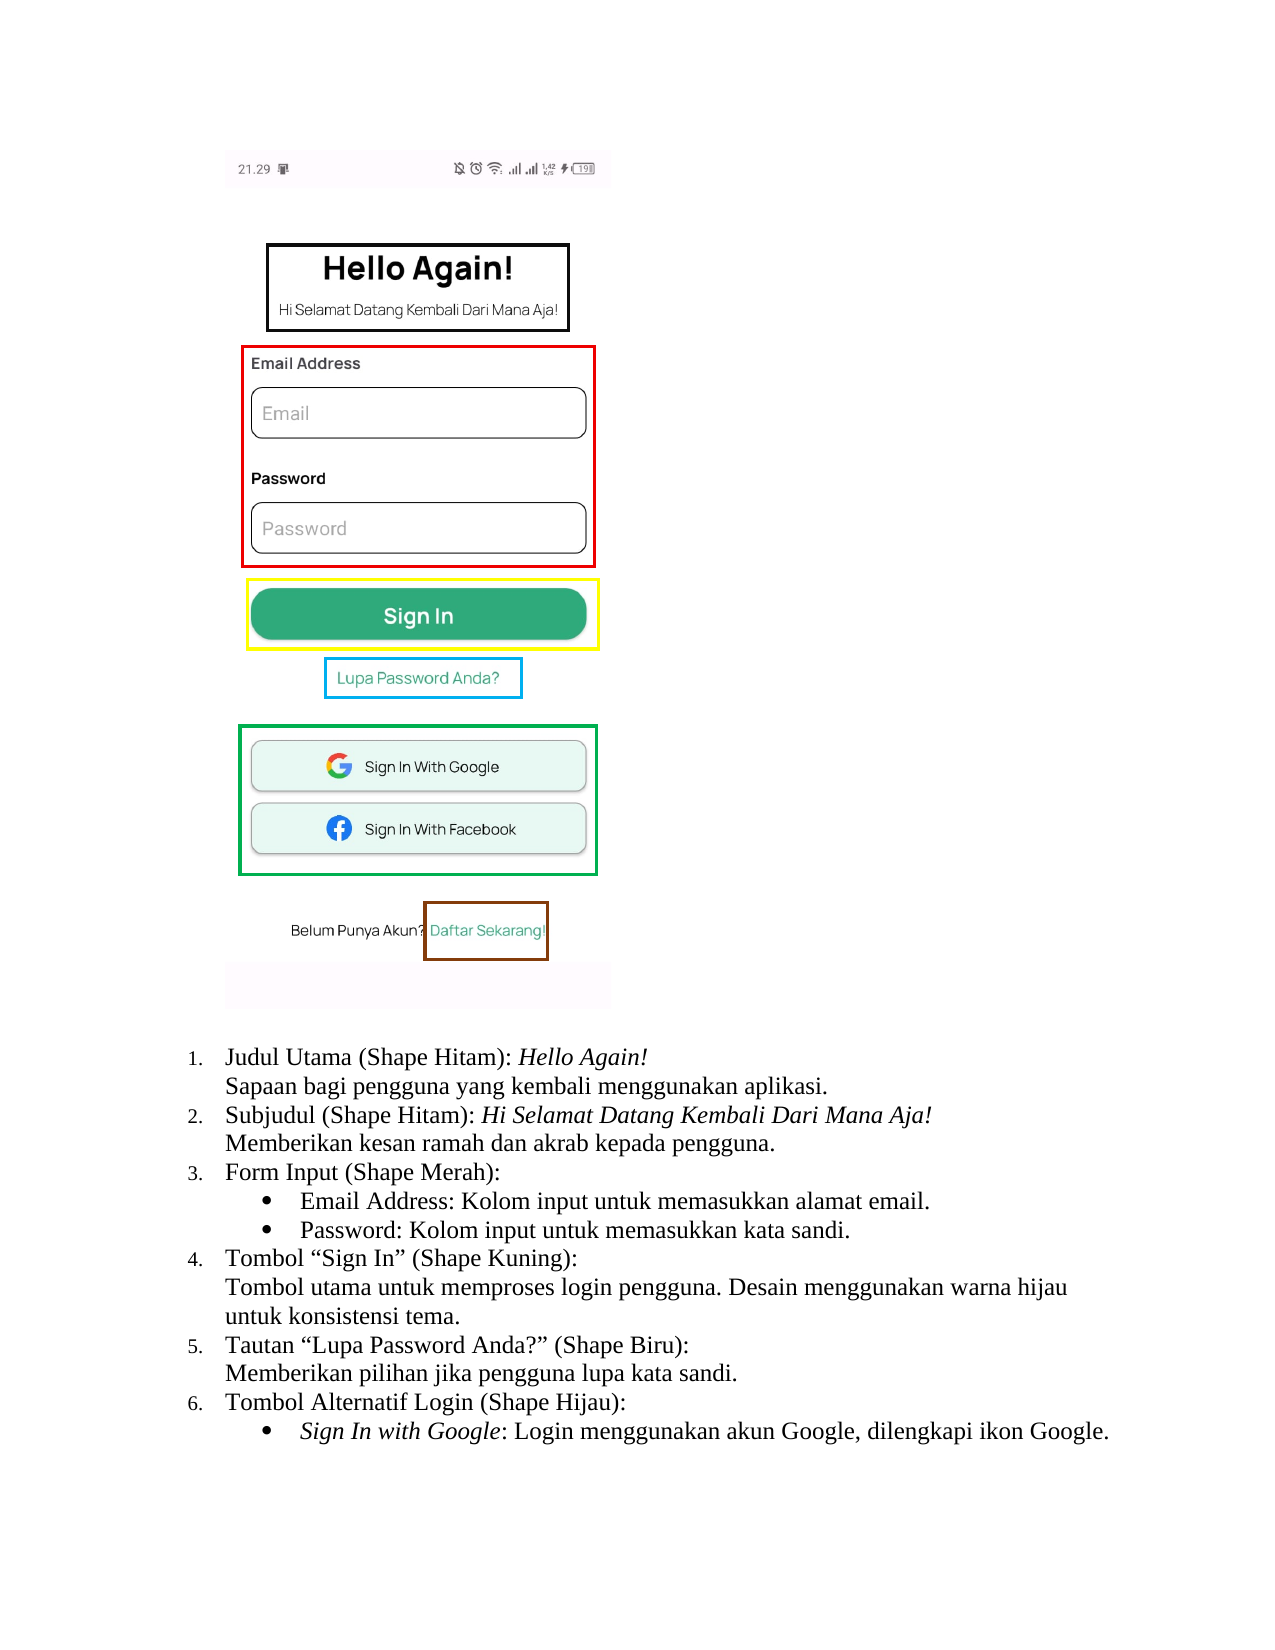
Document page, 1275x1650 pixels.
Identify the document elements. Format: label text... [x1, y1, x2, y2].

list Tombol “Sign In” (Shape Kuning): Tombol utama untuk memproses login pengguna. Desain menggunakan warna hijau untuk konsistensi tema. [187, 1243, 1125, 1330]
list Form Input (Shape Merah): [187, 1157, 1125, 1186]
list Sign In with Google: Login menggunakan akun Google, dilengkapi ikon Google. [262, 1416, 1125, 1445]
list Email Address: Kolom input untuk memasukkan alamat email. [262, 1186, 1125, 1215]
list Judul Utama (Shape Hitam): Hello Again! Sapaan bagi pengguna yang kembali menggunakan aplikasi. [187, 1042, 1125, 1100]
list Tautan “Lupa Password Anda?” (Shape Biru): Memberikan pilihan jika pengguna lupa kata sandi. [187, 1330, 1125, 1387]
list Subjudul (Shape Hitam): Hi Selamat Datang Kembali Dari Mana Aja! Memberikan kesan ramah dan akrab kepada pengguna. [187, 1100, 1125, 1157]
list Tombol Alternatif Login (Shape Hijau): [187, 1387, 1125, 1416]
list Password: Kolom input untuk memasukkan kata sandi. [262, 1215, 1125, 1243]
picture [225, 150, 612, 1009]
